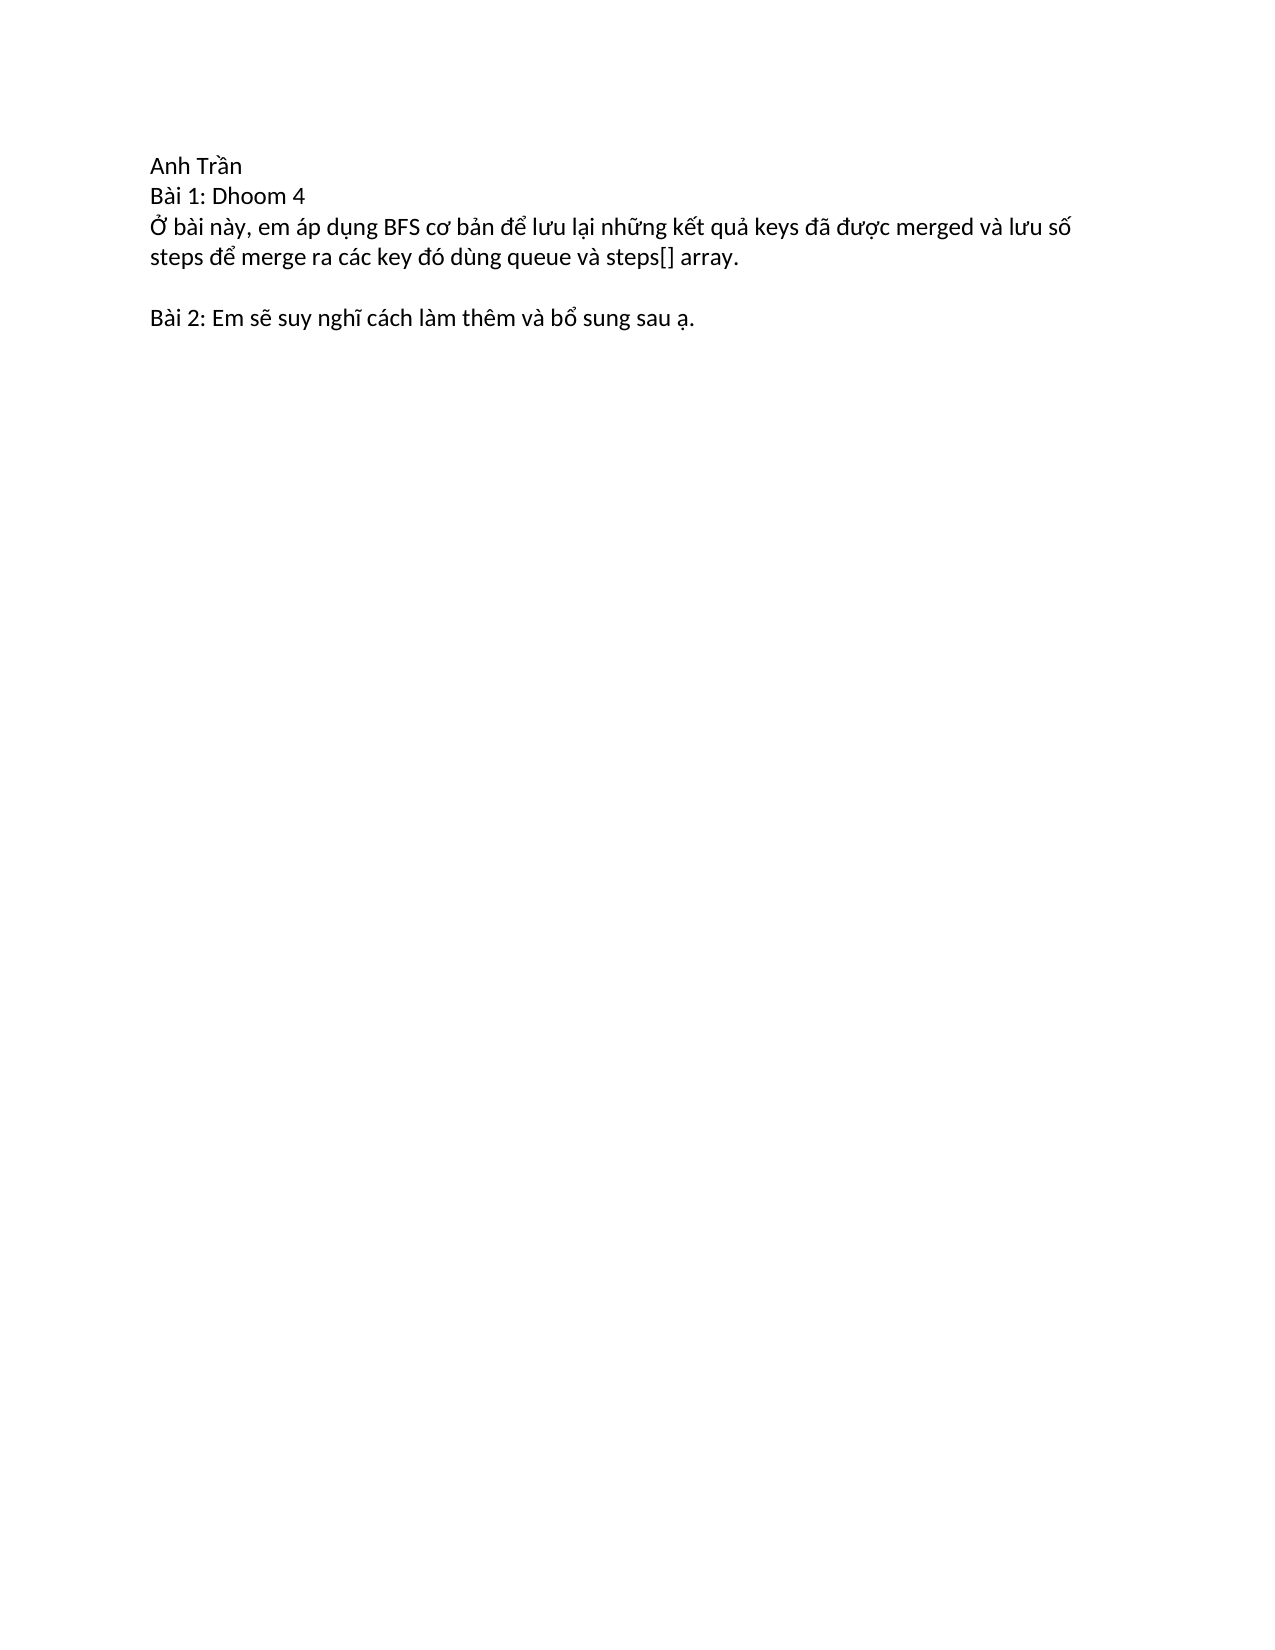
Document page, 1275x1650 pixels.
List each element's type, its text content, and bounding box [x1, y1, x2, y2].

text Ở bài này, em áp dụng BFS cơ bản để lưu lại những kết quả keys đã được merged và lưu số steps để merge ra các key đó dùng queue và steps[] array. [150, 211, 1125, 272]
text Anh Trần [150, 150, 1125, 181]
text Bài 1: Dhoom 4 [150, 181, 1125, 211]
text Bài 2: Em sẽ suy nghĩ cách làm thêm và bổ sung sau ạ. [150, 303, 1125, 333]
